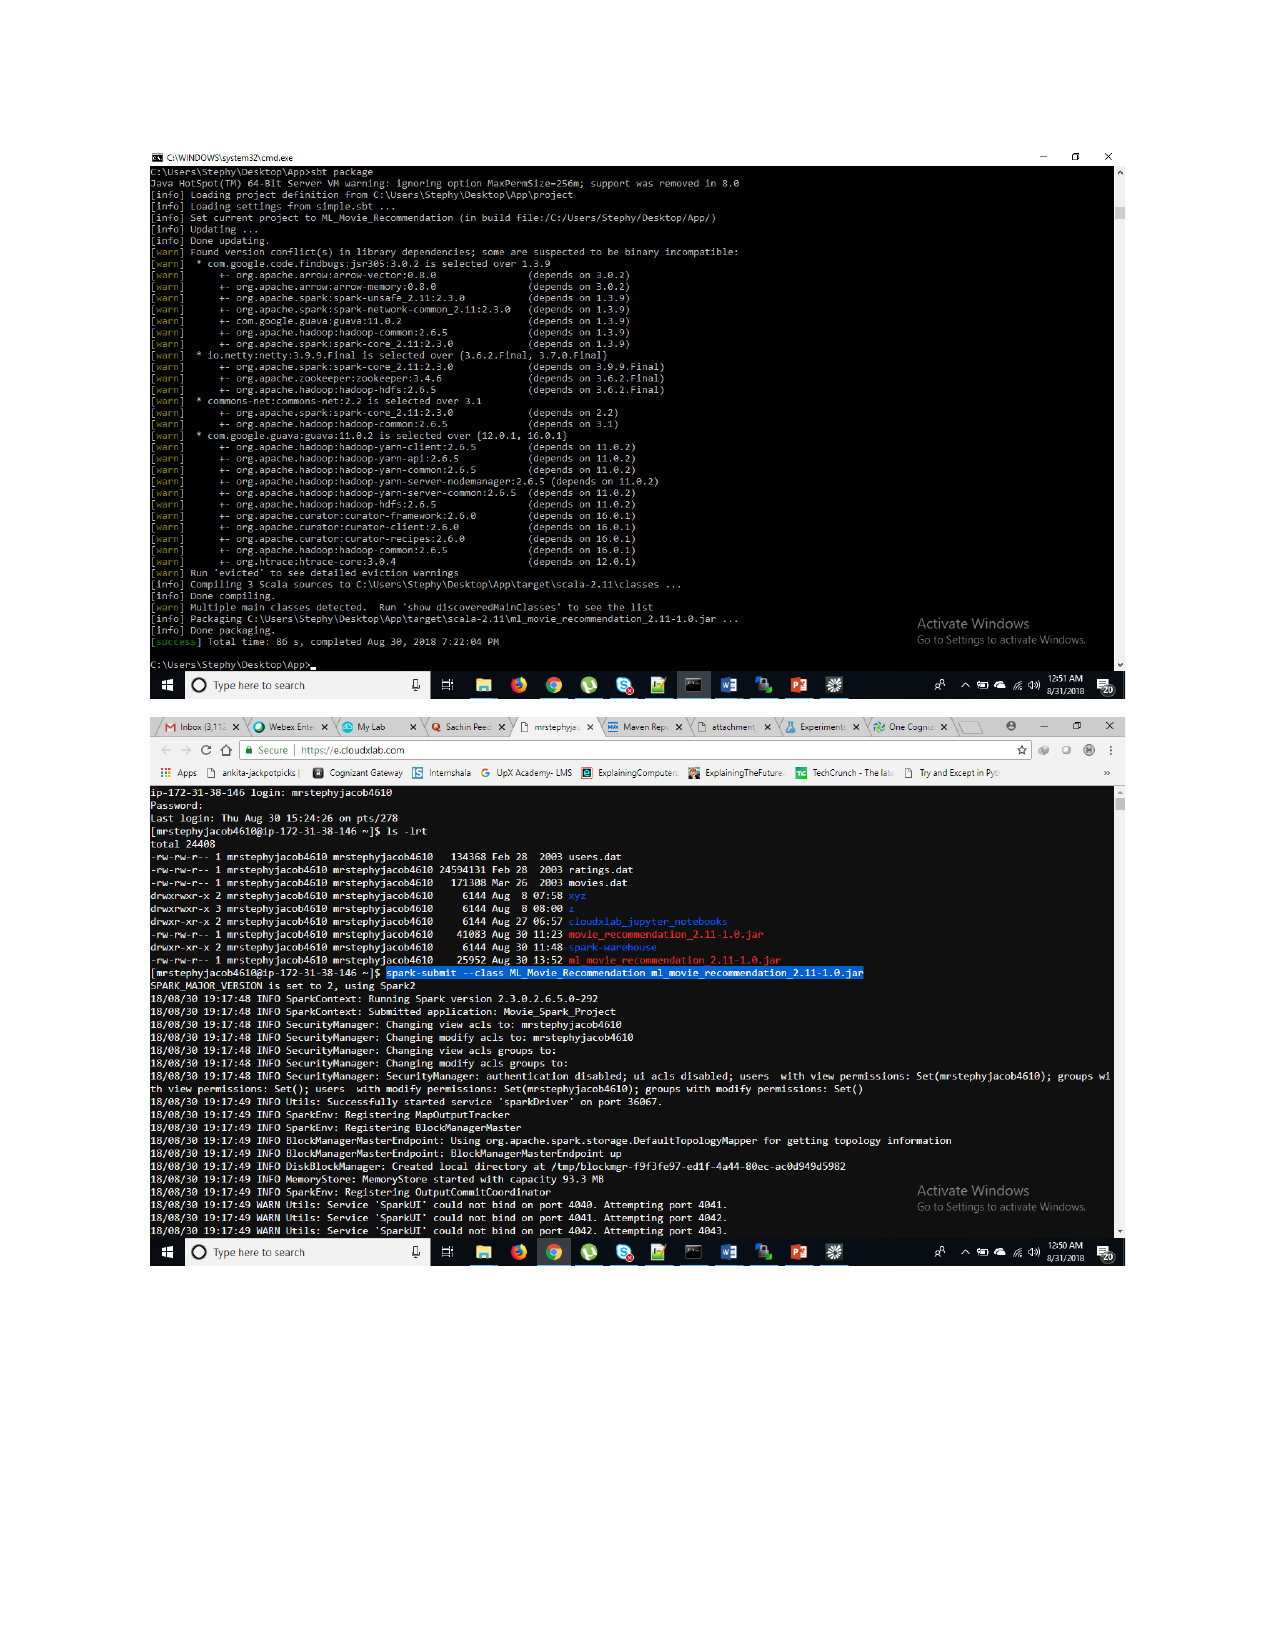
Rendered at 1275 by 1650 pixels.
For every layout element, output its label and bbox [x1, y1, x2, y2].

picture [150, 717, 1125, 1266]
picture [150, 150, 1125, 699]
